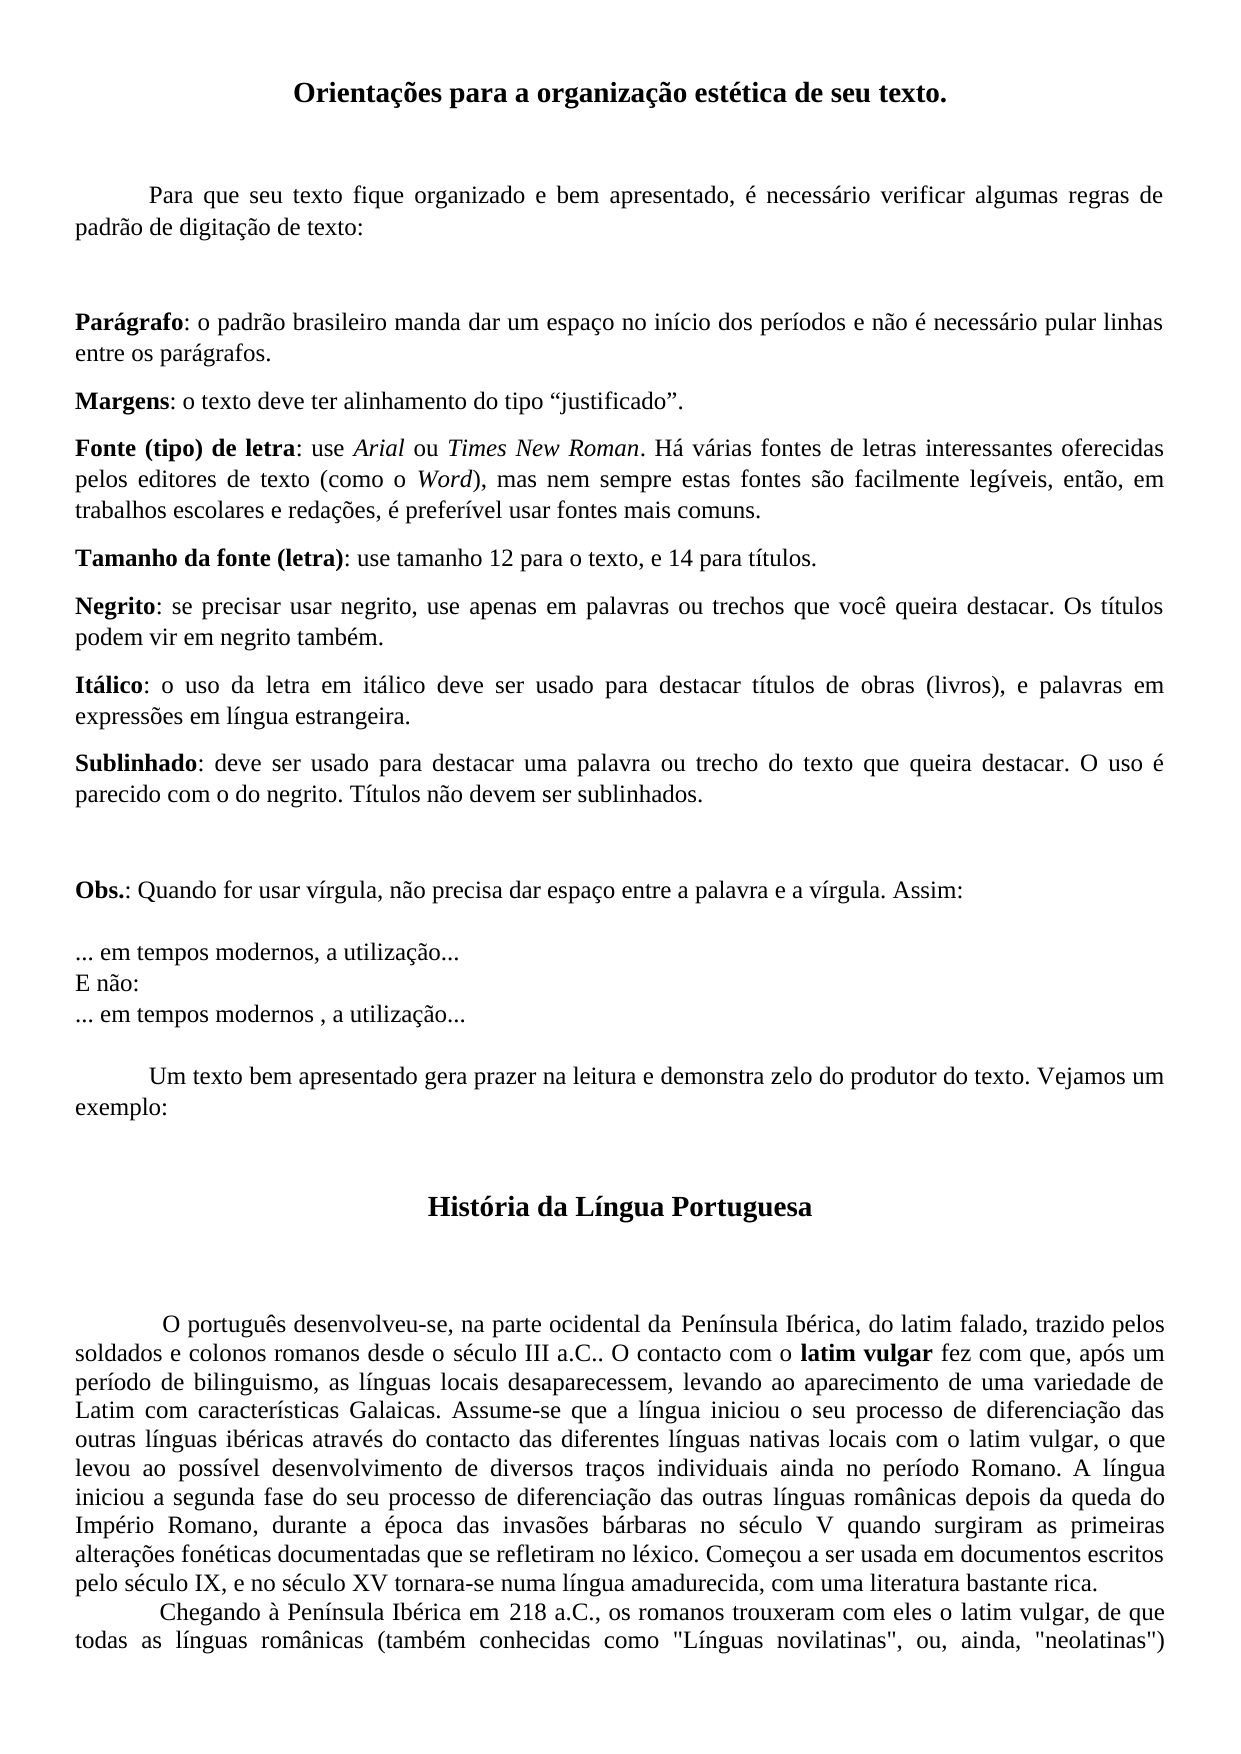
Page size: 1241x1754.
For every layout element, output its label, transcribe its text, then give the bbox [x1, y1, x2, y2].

text ... em tempos modernos, a utilização... [75, 937, 1165, 966]
text Sublinhado: deve ser usado para destacar uma palavra ou trecho do texto que queira destacar. O uso é parecido com o do negrito. Títulos não devem ser sublinhados. [75, 748, 1165, 808]
text E não: [75, 968, 1165, 997]
text Um texto bem apresentado gera prazer na leitura e demonstra zelo do produtor do texto. Vejamos um exemplo: [75, 1061, 1165, 1121]
text ... em tempos modernos , a utilização... [75, 999, 1165, 1028]
text Tamanho da fonte (letra): use tamanho 12 para o texto, e 14 para títulos. [75, 543, 1165, 572]
text Fonte (tipo) de letra: use Arial ou Times New Roman. Há várias fontes de letras interessantes oferecidas pelos editores de texto (como o Word), mas nem sempre estas fontes são facilmente legíveis, então, em trabalhos escolares e redações, é preferível usar fontes mais comuns. [75, 433, 1165, 524]
text Margens: o texto deve ter alinhamento do tipo “justificado”. [75, 386, 1165, 414]
text O português desenvolveu-se, na parte ocidental da Península Ibérica, do latim falado, trazido pelos soldados e colonos romanos desde o século III a.C.. O contacto com o latim vulgar fez com que, após um período de bilinguismo, as línguas locais desaparecessem, levando ao aparecimento de uma variedade de Latim com características Galaicas. Assume-se que a língua iniciou o seu processo de diferenciação das outras línguas ibéricas através do contacto das diferentes línguas nativas locais com o latim vulgar, o que levou ao possível desenvolvimento de diversos traços individuais ainda no período Romano. A língua iniciou a segunda fase do seu processo de diferenciação das outras línguas românicas depois da queda do Império Romano, durante a época das invasões bárbaras no século V quando surgiram as primeiras alterações fonéticas documentadas que se refletiram no léxico. Começou a ser usada em documentos escritos pelo século IX, e no século XV tornara-se numa língua amadurecida, com uma literatura bastante rica. [75, 1309, 1165, 1597]
text Para que seu texto fique organizado e bem apresentado, é necessário verificar algumas regras de padrão de digitação de texto: [75, 181, 1165, 240]
text Itálico: o uso da letra em itálico deve ser usado para destacar títulos de obras (livros), e palavras em expressões em língua estrangeira. [75, 670, 1165, 729]
text História da Língua Portuguesa [75, 1189, 1165, 1222]
text Orientações para a organização estética de seu texto. [75, 75, 1165, 108]
text Negrito: se precisar usar negrito, use apenas em palavras ou trechos que você queira destacar. Os títulos podem vir em negrito também. [75, 591, 1165, 651]
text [75, 1597, 1165, 1654]
text Parágrafo: o padrão brasileiro manda dar um espaço no início dos períodos e não é necessário pular linhas entre os parágrafos. [75, 307, 1165, 367]
text Obs.: Quando for usar vírgula, não precisa dar espaço entre a palavra e a vírgula. Assim: [75, 875, 1165, 904]
